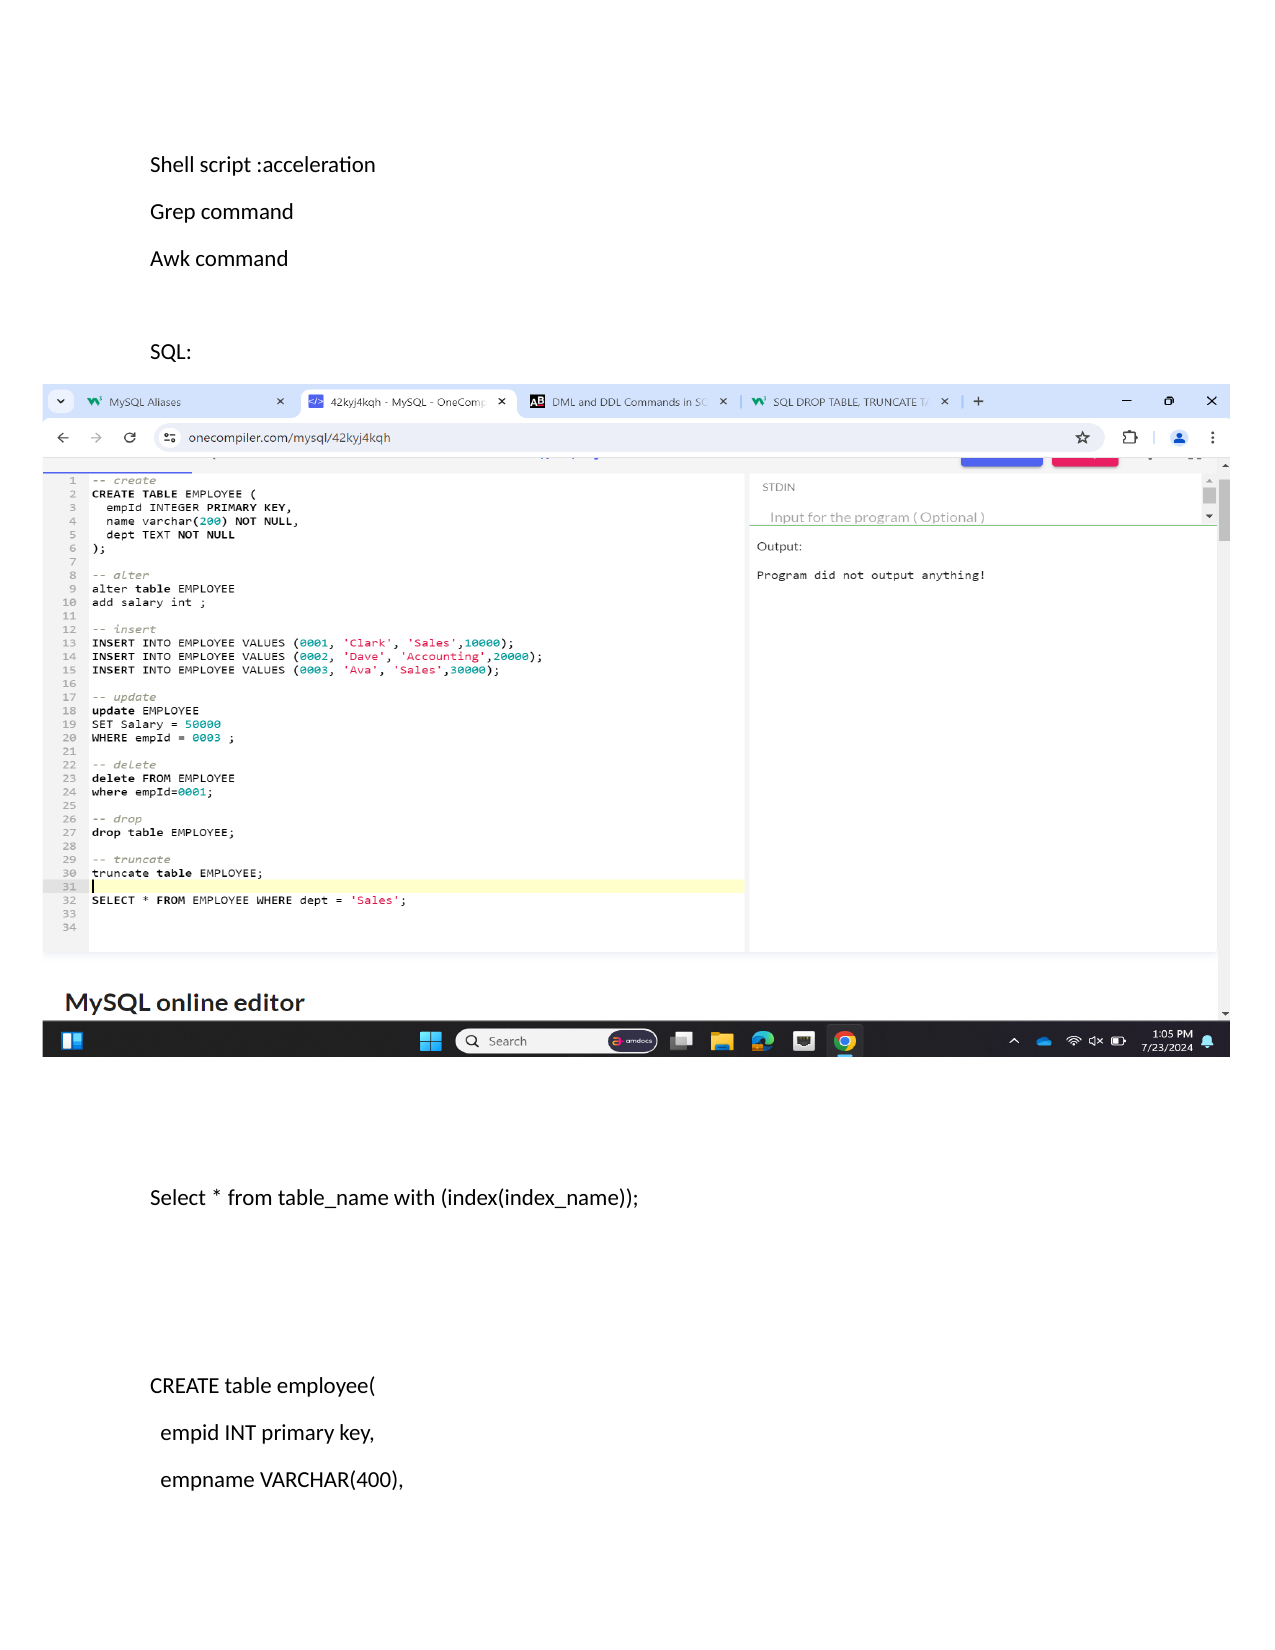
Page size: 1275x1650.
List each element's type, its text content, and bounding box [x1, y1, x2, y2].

text empid INT primary key, [150, 1418, 1125, 1446]
text CREATE table employee( [150, 1371, 1125, 1399]
text Shell script :acceleration [150, 150, 1125, 178]
text SQL: [150, 337, 1125, 366]
picture [42, 384, 1230, 1056]
text Awk command [150, 244, 1125, 272]
text empname VARCHAR(400), [150, 1465, 1125, 1493]
text Select * from table_name with (index(index_name)); [150, 1183, 1125, 1211]
text Grep command [150, 197, 1125, 225]
